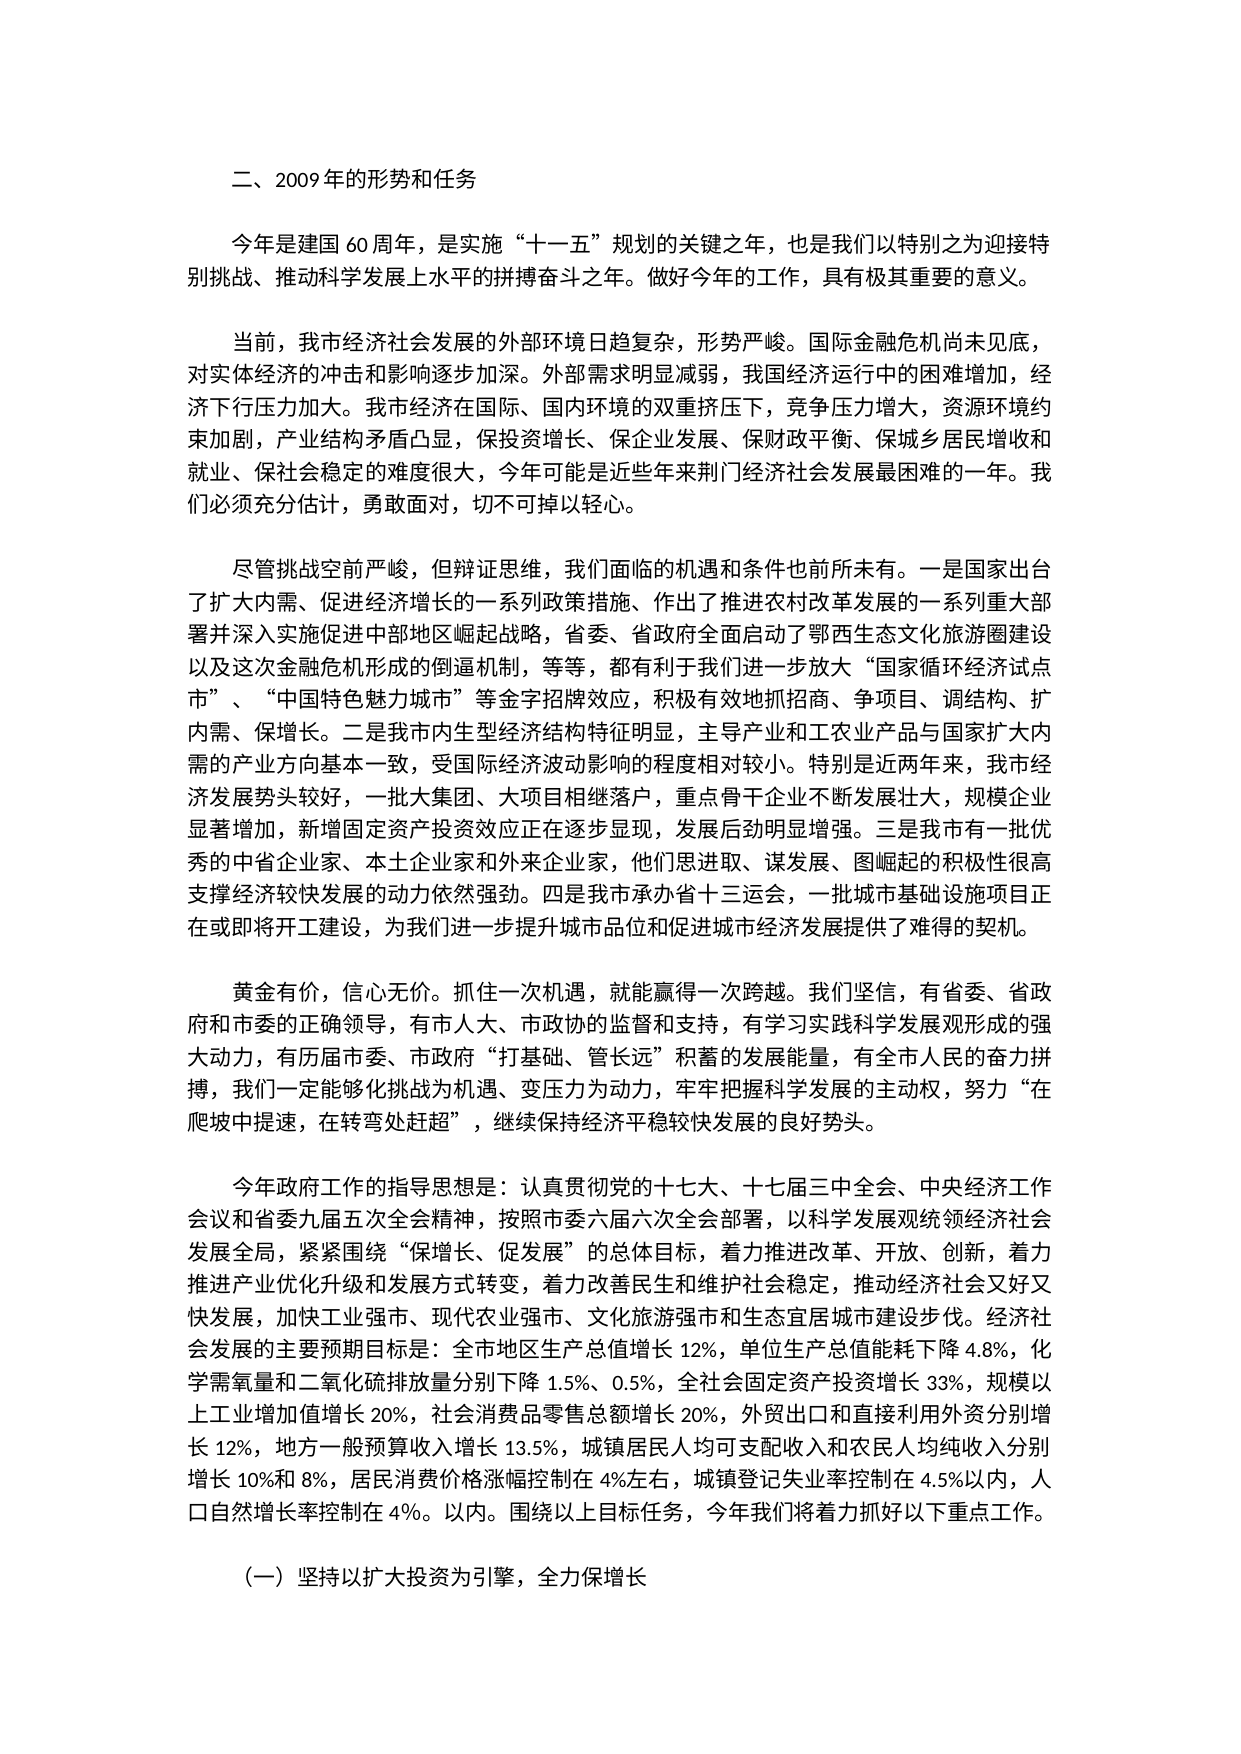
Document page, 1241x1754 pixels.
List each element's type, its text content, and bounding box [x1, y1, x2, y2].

text 尽管挑战空前严峻，但辩证思维，我们面临的机遇和条件也前所未有。一是国家出台了扩大内需、促进经济增长的一系列政策措施、作出了推进农村改革发展的一系列重大部署并深入实施促进中部地区崛起战略，省委、省政府全面启动了鄂西生态文化旅游圈建设，以及这次金融危机形成的倒逼机制，等等，都有利于我们进一步放大“国家循环经济试点市”、“中国特色魅力城市”等金字招牌效应，积极有效地抓招商、争项目、调结构、扩内需、保增长。二是我市内生型经济结构特征明显，主导产业和工农业产品与国家扩大内需的产业方向基本一致，受国际经济波动影响的程度相对较小。特别是近两年来，我市经济发展势头较好，一批大集团、大项目相继落户，重点骨干企业不断发展壮大，规模企业显著增加，新增固定资产投资效应正在逐步显现，发展后劲明显增强。三是我市有一批优秀的中省企业家、本土企业家和外来企业家，他们思进取、谋发展、图崛起的积极性很高，支撑经济较快发展的动力依然强劲。四是我市承办省十三运会，一批城市基础设施项目正在或即将开工建设，为我们进一步提升城市品位和促进城市经济发展提供了难得的契机。 [187, 552, 1053, 942]
text 今年政府工作的指导思想是：认真贯彻党的十七大、十七届三中全会、中央经济工作会议和省委九届五次全会精神，按照市委六届六次全会部署，以科学发展观统领经济社会发展全局，紧紧围绕“保增长、促发展”的总体目标，着力推进改革、开放、创新，着力推进产业优化升级和发展方式转变，着力改善民生和维护社会稳定，推动经济社会又好又快发展，加快工业强市、现代农业强市、文化旅游强市和生态宜居城市建设步伐。经济社会发展的主要预期目标是：全市地区生产总值增长12%，单位生产总值能耗下降4.8%，化学需氧量和二氧化硫排放量分别下降1.5%、0.5%，全社会固定资产投资增长33%，规模以上工业增加值增长20%，社会消费品零售总额增长20%，外贸出口和直接利用外资分别增长12%，地方一般预算收入增长13.5%，城镇居民人均可支配收入和农民人均纯收入分别增长10%和8%，居民消费价格涨幅控制在4%左右，城镇登记失业率控制在4.5%以内，人口自然增长率控制在4％。以内。围绕以上目标任务，今年我们将着力抓好以下重点工作。 [187, 1169, 1053, 1527]
text 黄金有价，信心无价。抓住一次机遇，就能赢得一次跨越。我们坚信，有省委、省政府和市委的正确领导，有市人大、市政协的监督和支持，有学习实践科学发展观形成的强大动力，有历届市委、市政府“打基础、管长远”积蓄的发展能量，有全市人民的奋力拼搏，我们一定能够化挑战为机遇、变压力为动力，牢牢把握科学发展的主动权，努力“在爬坡中提速，在转弯处赶超”，继续保持经济平稳较快发展的良好势头。 [187, 974, 1053, 1137]
text （一）坚持以扩大投资为引擎，全力保增长 [187, 1559, 1053, 1592]
text 今年是建国60周年，是实施“十一五”规划的关键之年，也是我们以特别之为迎接特别挑战、推动科学发展上水平的拼搏奋斗之年。做好今年的工作，具有极其重要的意义。 [187, 227, 1053, 292]
text 二、2009年的形势和任务 [187, 162, 1053, 194]
text 当前，我市经济社会发展的外部环境日趋复杂，形势严峻。国际金融危机尚未见底，对实体经济的冲击和影响逐步加深。外部需求明显减弱，我国经济运行中的困难增加，经济下行压力加大。我市经济在国际、国内环境的双重挤压下，竞争压力增大，资源环境约束加剧，产业结构矛盾凸显，保投资增长、保企业发展、保财政平衡、保城乡居民增收和就业、保社会稳定的难度很大，今年可能是近些年来荆门经济社会发展最困难的一年。我们必须充分估计，勇敢面对，切不可掉以轻心。 [187, 324, 1053, 519]
